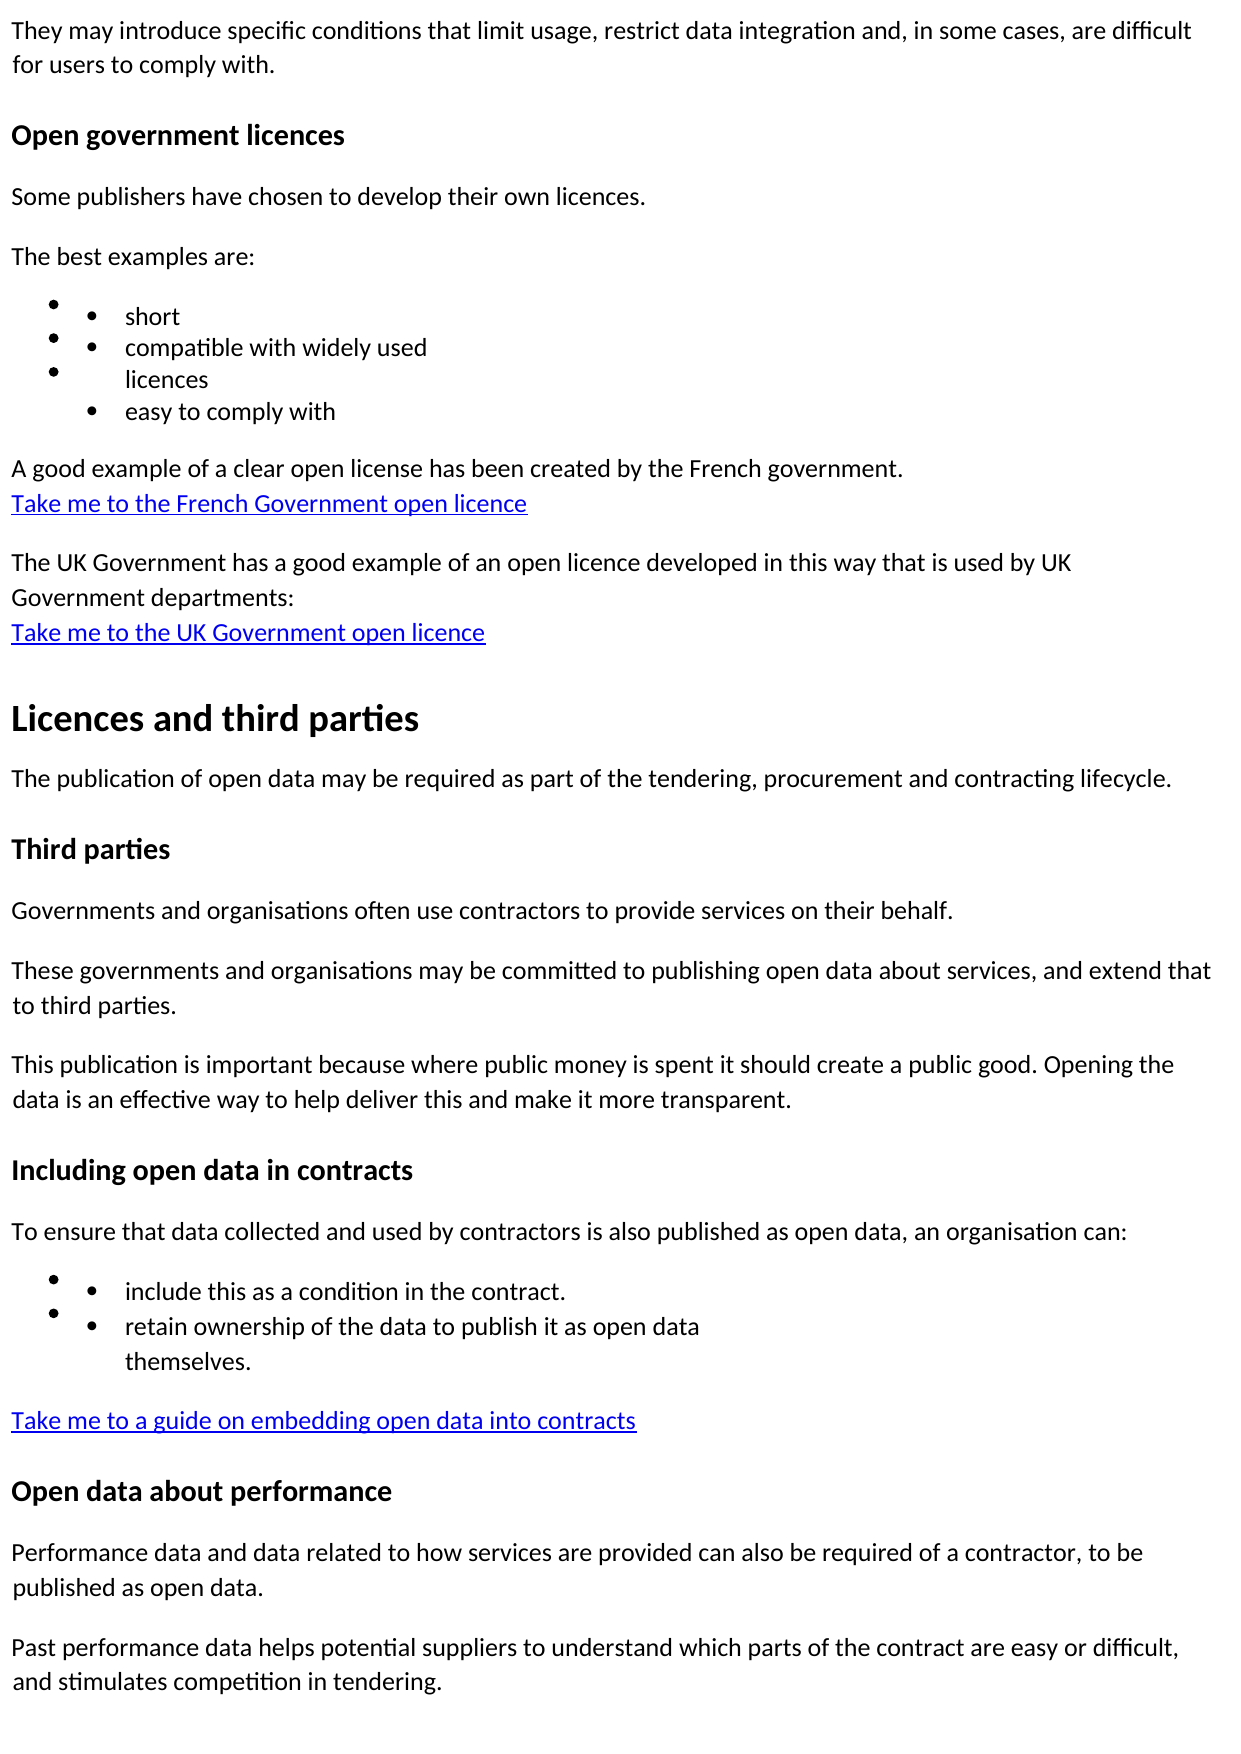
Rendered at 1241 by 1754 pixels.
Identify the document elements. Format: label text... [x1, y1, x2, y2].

text A good example of a clear open license has been created by the French government. [11, 452, 1223, 483]
subtitle Open data about performance [11, 1472, 1224, 1509]
text Take me to a guide on embedding open data into contracts [11, 1404, 1224, 1436]
subtitle Open government licences [11, 116, 1224, 153]
text Government departments: [11, 581, 1223, 613]
list short [87, 300, 499, 332]
subtitle Third parties [11, 830, 1224, 867]
list include this as a condition in the contract. [87, 1275, 824, 1307]
text To ensure that data collected and used by contractors is also published as open data, an organisation can: [11, 1215, 1223, 1247]
text Take me to the UK Government open licence [11, 616, 1224, 648]
text Performance data and data related to how services are provided can also be required of a contractor, to be published as open data. [11, 1536, 1223, 1603]
text This publication is important because where public money is spent it should create a public good. Opening the data is an effective way to help deliver this and make it more transparent. [11, 1049, 1223, 1115]
text Some publishers have chosen to develop their own licences. [11, 180, 1223, 212]
text The UK Government has a good example of an open licence developed in this way that is used by UK [11, 546, 1223, 578]
text Past performance data helps potential suppliers to understand which parts of the contract are easy or difficult, and stimulates competition in tendering. [11, 1631, 1223, 1697]
text These governments and organisations may be committed to publishing open data about services, and extend that to third parties. [11, 954, 1223, 1021]
text Take me to the French Government open licence [11, 487, 1224, 518]
subtitle Licences and third parties [11, 693, 1224, 741]
list easy to comply with [87, 395, 499, 427]
list retain ownership of the data to publish it as open data themselves. [87, 1310, 824, 1376]
text They may introduce specific conditions that limit usage, restrict data integration and, in some cases, are difficult for users to comply with. [11, 14, 1223, 80]
list compatible with widely used licences [87, 332, 499, 395]
text The publication of open data may be required as part of the tendering, procurement and contracting lifecycle. [11, 763, 1223, 794]
subtitle Including open data in contracts [11, 1151, 1224, 1188]
text The best examples are: [11, 240, 1223, 272]
text Governments and organisations often use contractors to provide services on their behalf. [11, 894, 1223, 926]
